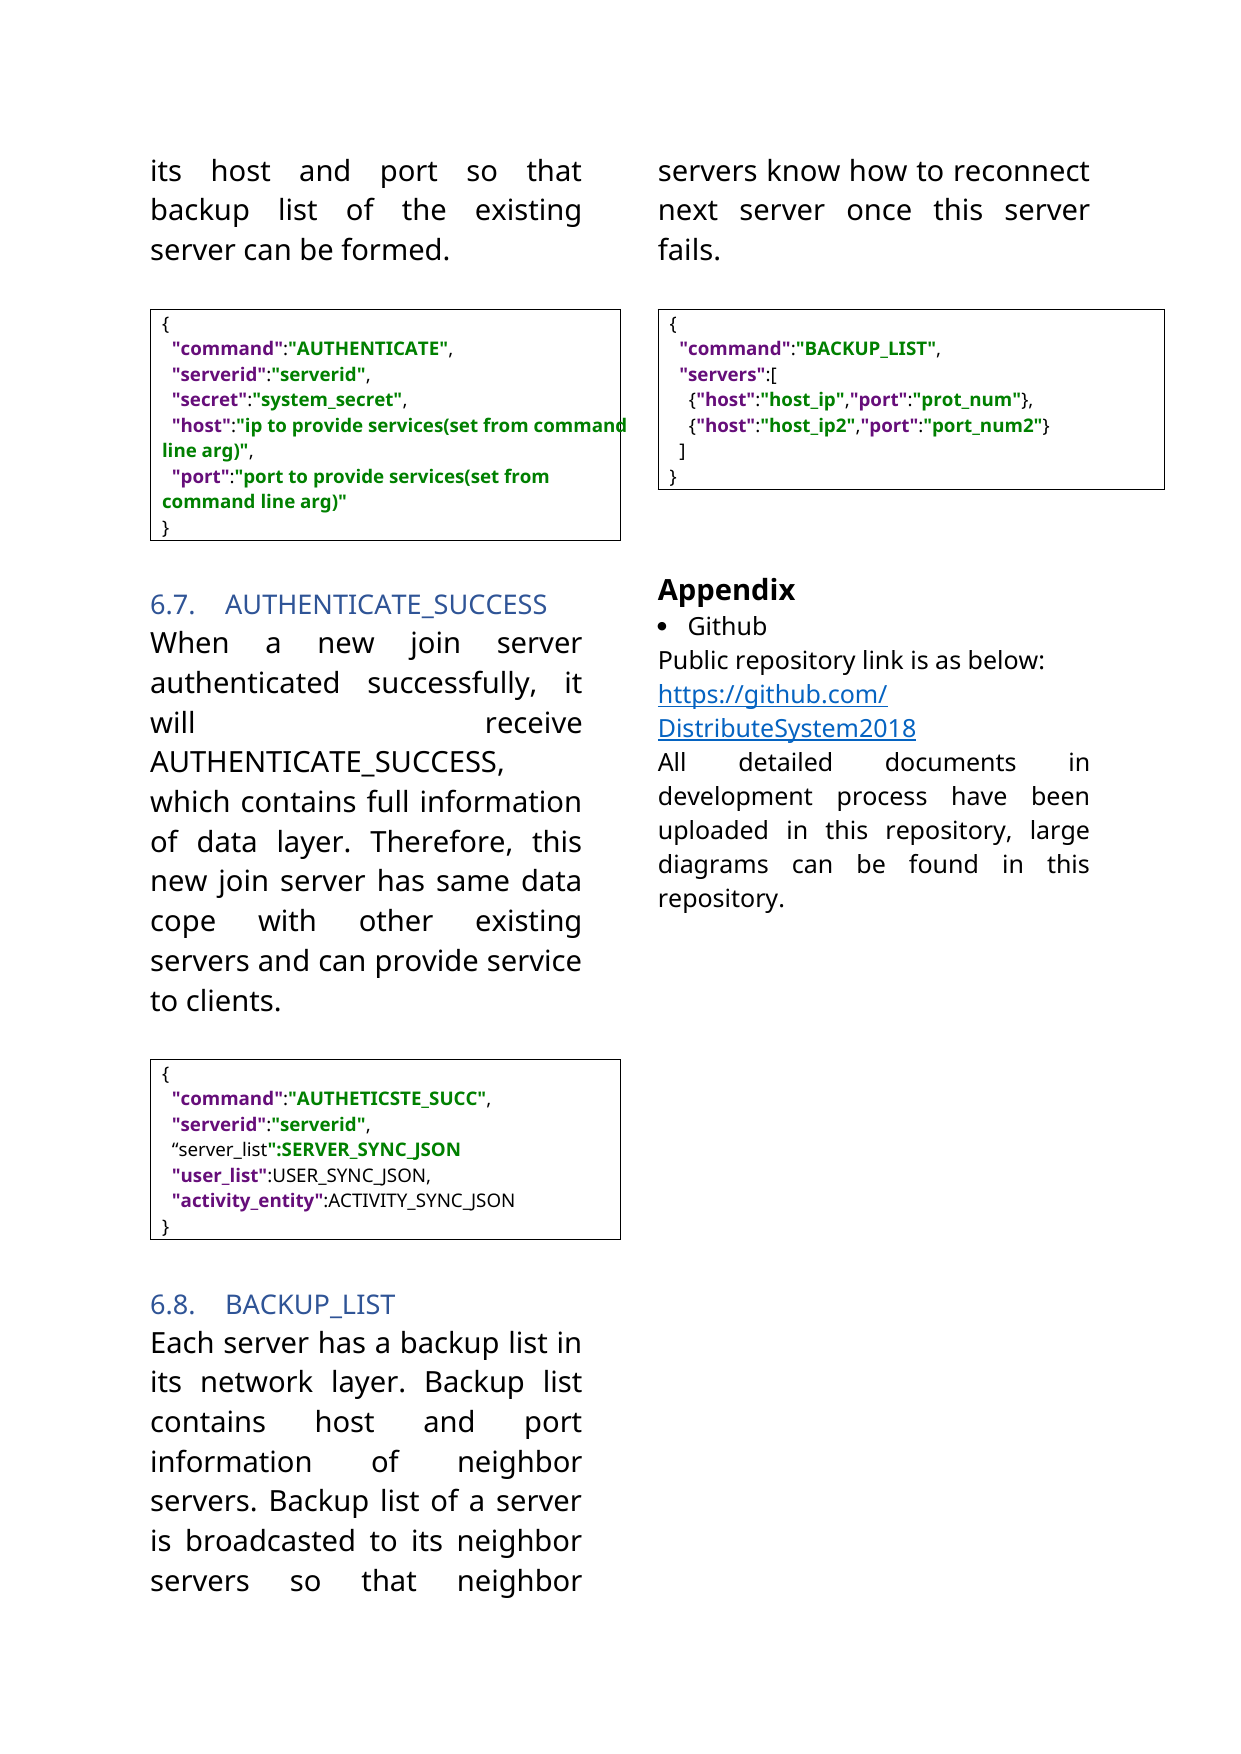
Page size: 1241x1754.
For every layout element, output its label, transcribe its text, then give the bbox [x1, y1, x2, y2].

text Appendix [658, 569, 1090, 608]
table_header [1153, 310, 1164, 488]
text Each server has a backup list in its network layer. Backup list contains host and port information of neighbor servers. Backup list of a server is broadcasted to its neighbor servers so that neighbor servers know how to reconnect next server once this server fails. [658, 150, 1090, 269]
subtitle BACKUP_LIST [150, 1285, 583, 1322]
text When a new join server authenticated successfully, it will receive AUTHENTICATE_SUCCESS, which contains full information of data layer. Therefore, this new join server has same data cope with other existing servers and can provide service to clients. [150, 623, 583, 1019]
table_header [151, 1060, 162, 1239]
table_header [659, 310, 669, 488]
text https://github.com/DistributeSystem2018 [658, 677, 1090, 745]
text All detailed documents in development process have been uploaded in this repository, large diagrams can be found in this repository. [658, 745, 1090, 915]
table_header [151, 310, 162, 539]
list Github [658, 608, 1090, 643]
subtitle AUTHENTICATE_SUCCESS [150, 586, 583, 623]
text Public repository link is as below: [658, 643, 1090, 677]
text Each server has a backup list in its network layer. Backup list contains host and port information of neighbor servers. Backup list of a server is broadcasted to its neighbor servers so that neighbor servers know how to reconnect next server once this server fails. [150, 1322, 583, 1600]
